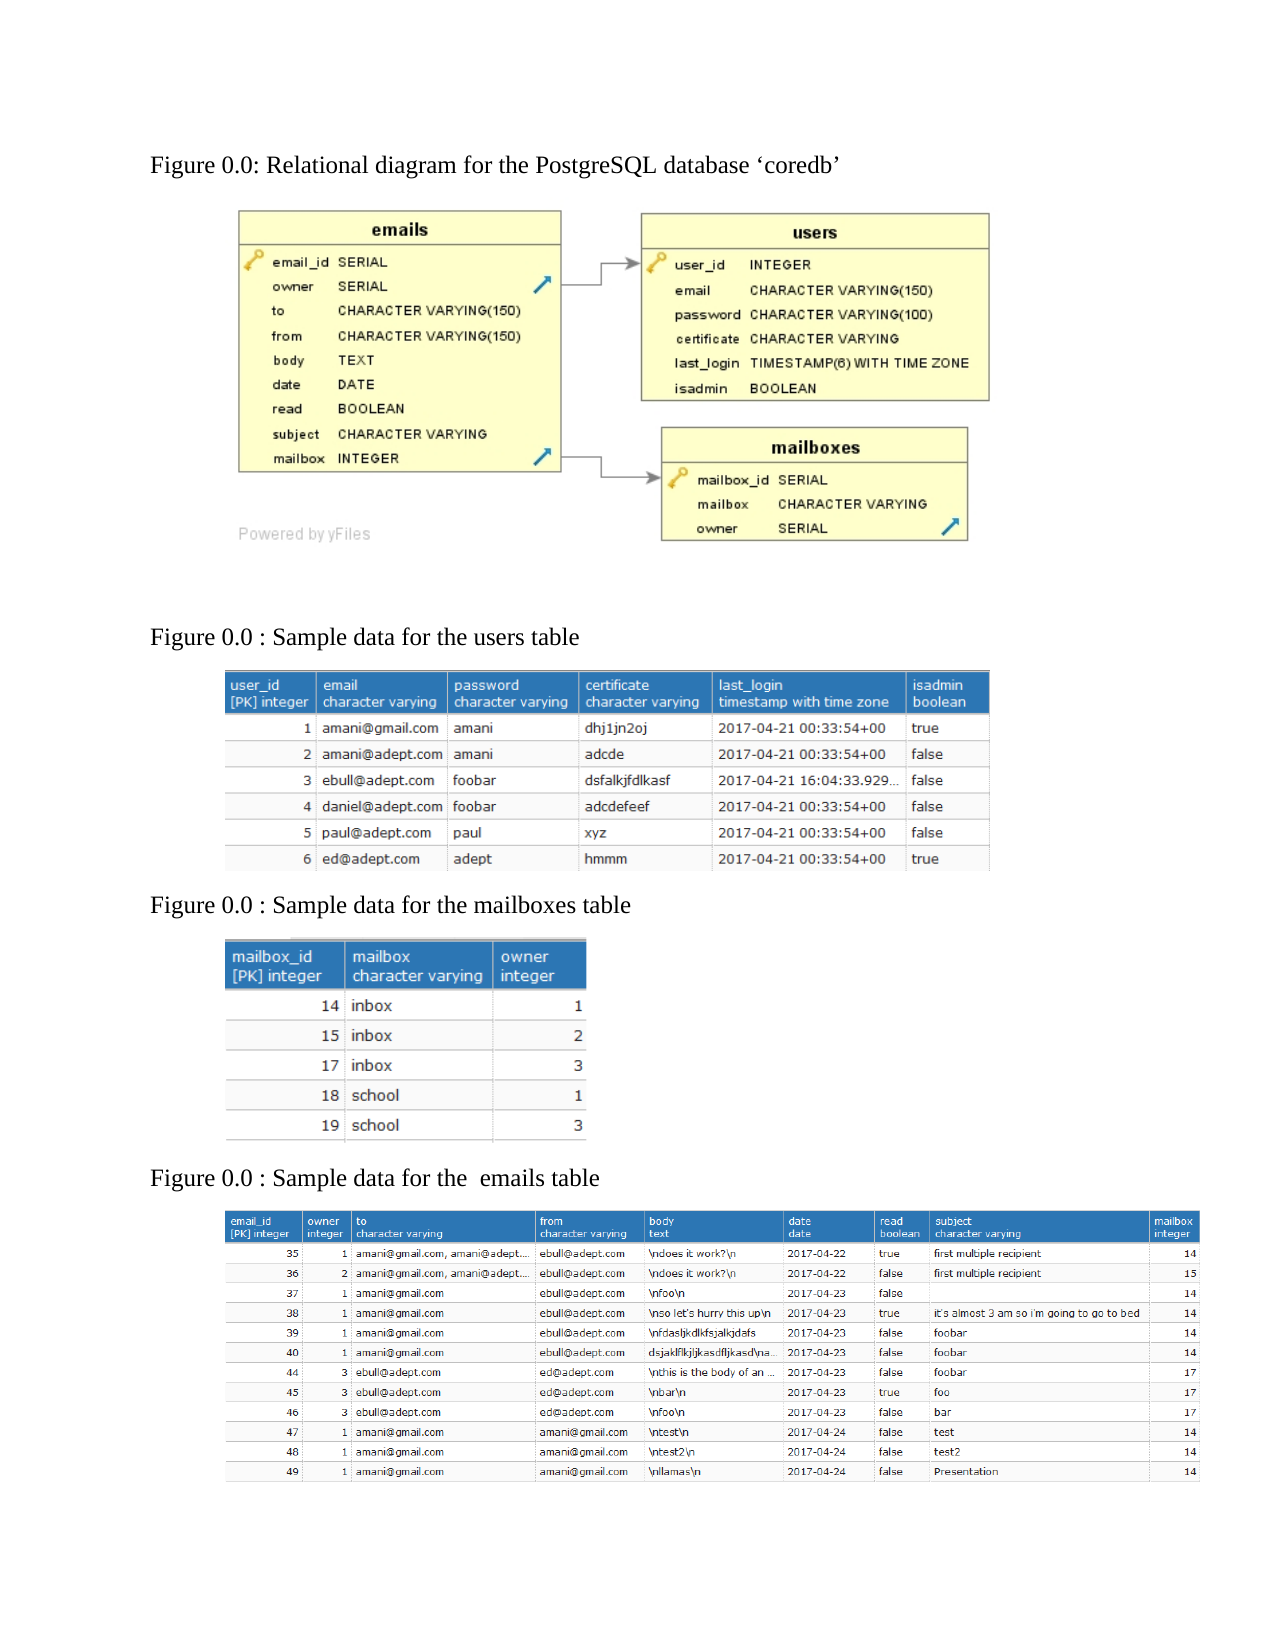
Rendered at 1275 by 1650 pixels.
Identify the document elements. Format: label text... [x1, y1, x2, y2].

picture [225, 1210, 1200, 1482]
text Figure 0.0 : Sample data for the users table [150, 622, 1125, 651]
picture [225, 197, 1002, 556]
picture [225, 670, 990, 871]
text Figure 0.0 : Sample data for the emails table [150, 1163, 1125, 1192]
picture [225, 937, 587, 1144]
text Figure 0.0: Relational diagram for the PostgreSQL database ‘coredb’ [150, 150, 1125, 179]
text Figure 0.0 : Sample data for the mailboxes table [150, 890, 1125, 919]
